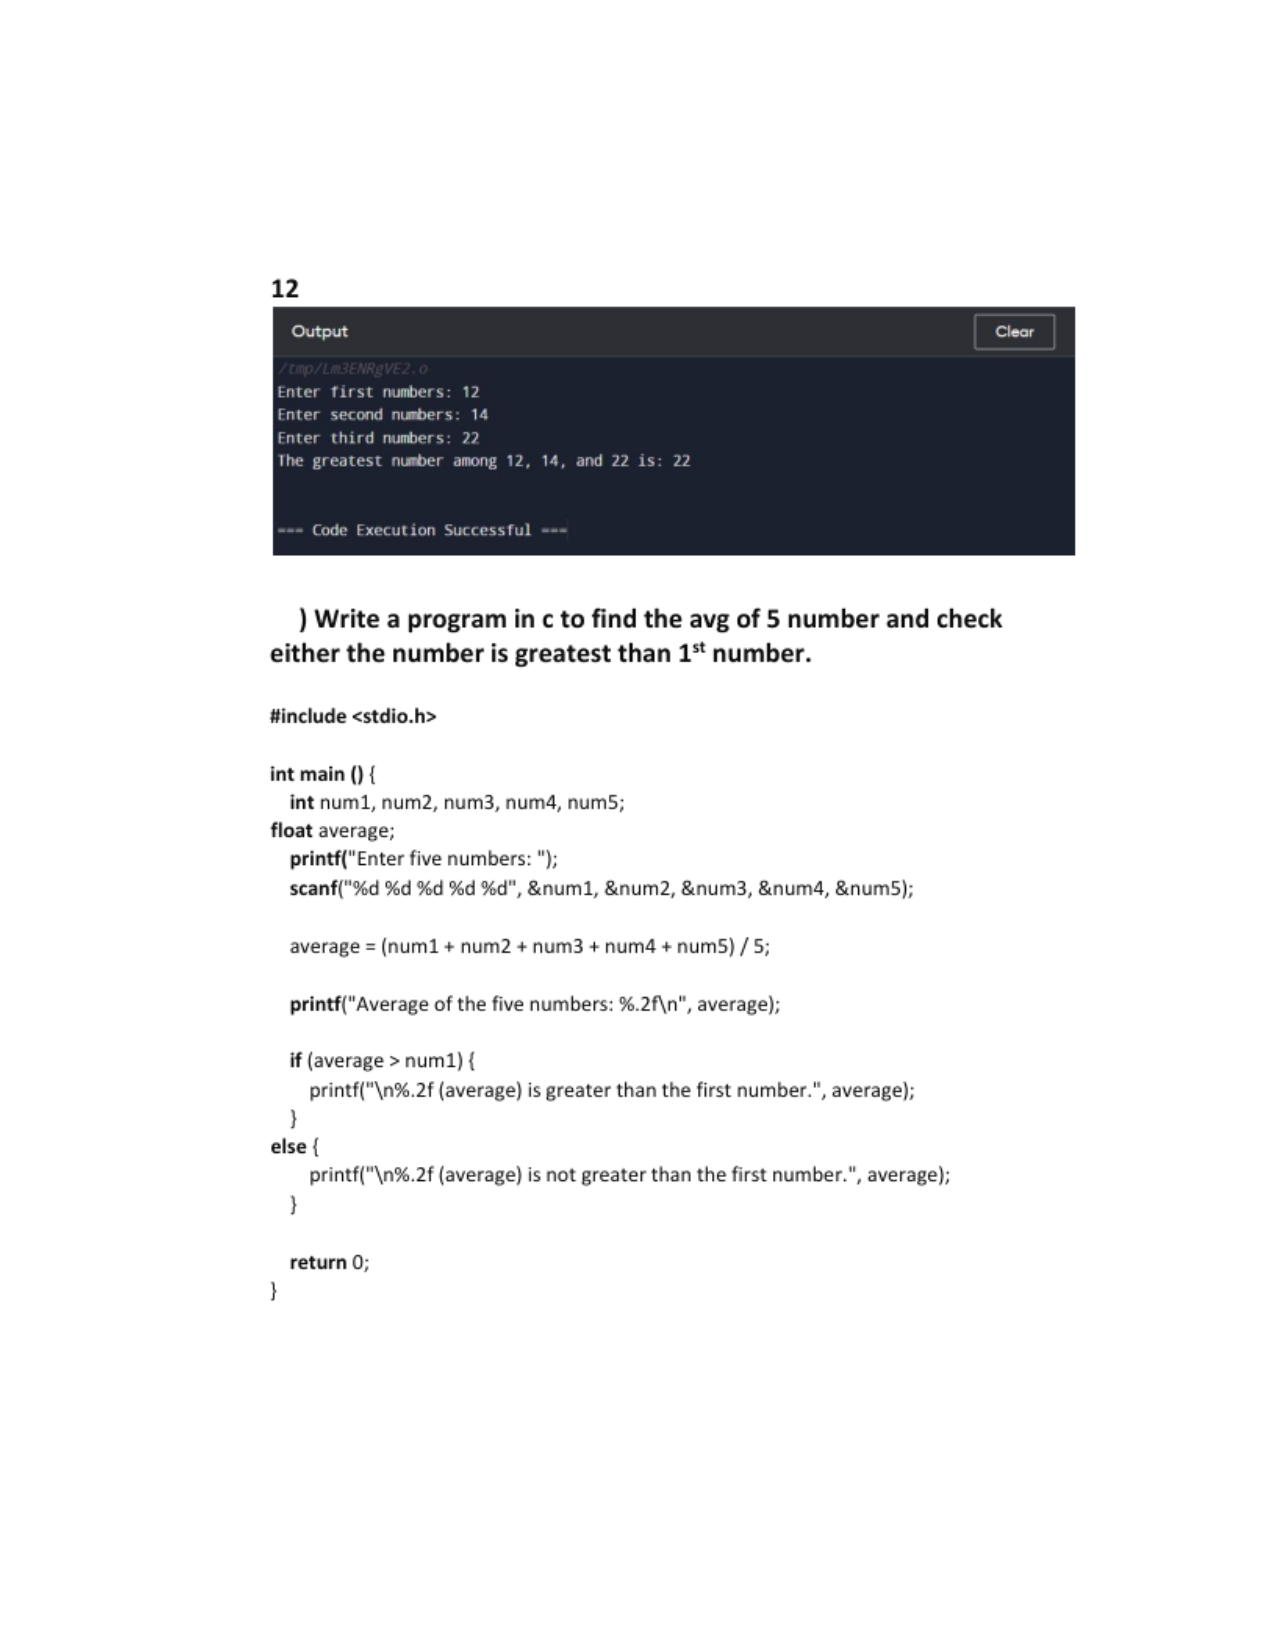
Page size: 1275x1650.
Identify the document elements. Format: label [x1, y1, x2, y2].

picture [206, 150, 1138, 1468]
